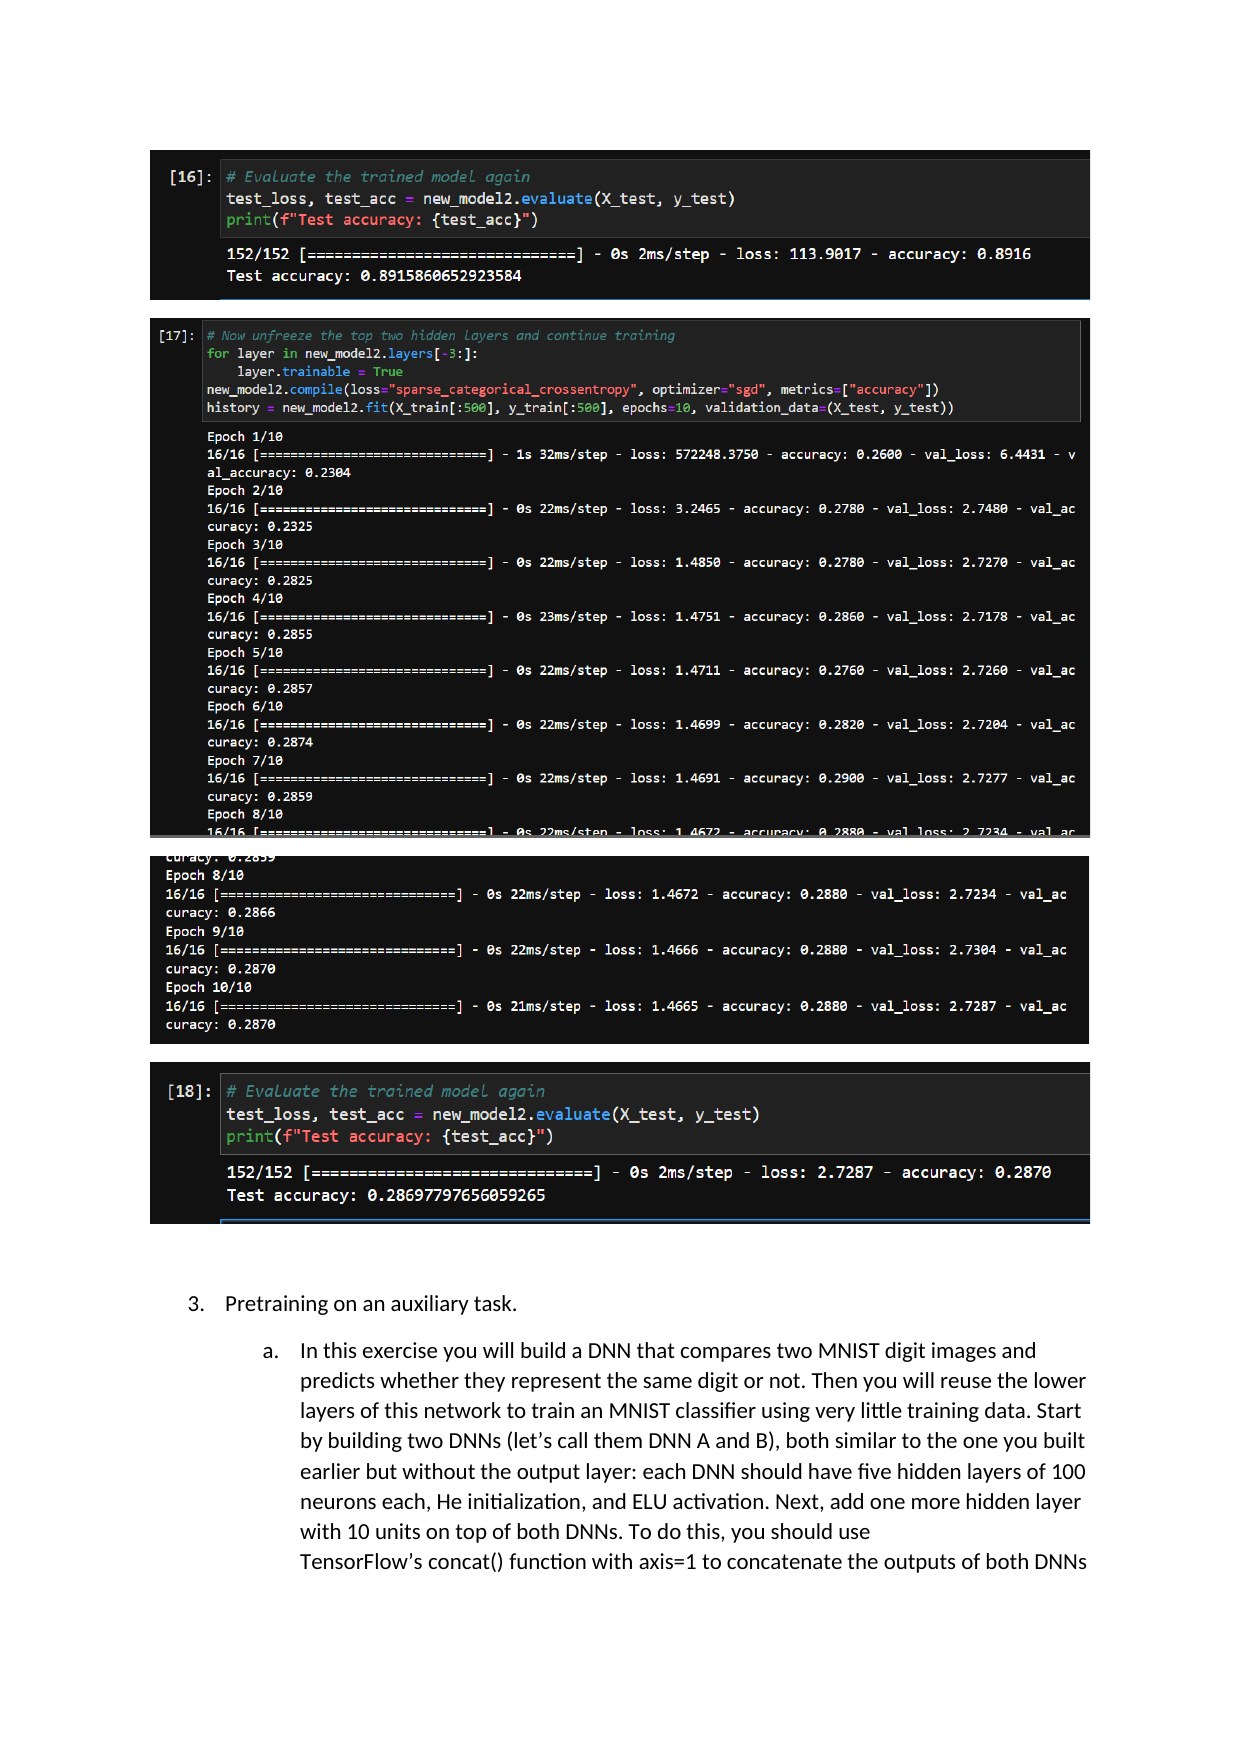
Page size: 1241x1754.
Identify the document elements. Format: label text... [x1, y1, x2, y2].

picture [150, 318, 1091, 838]
list Pretraining on an auxiliary task. [187, 1289, 1090, 1317]
picture [150, 1062, 1091, 1224]
picture [150, 856, 1091, 1044]
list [262, 1336, 1090, 1576]
picture [150, 150, 1091, 300]
